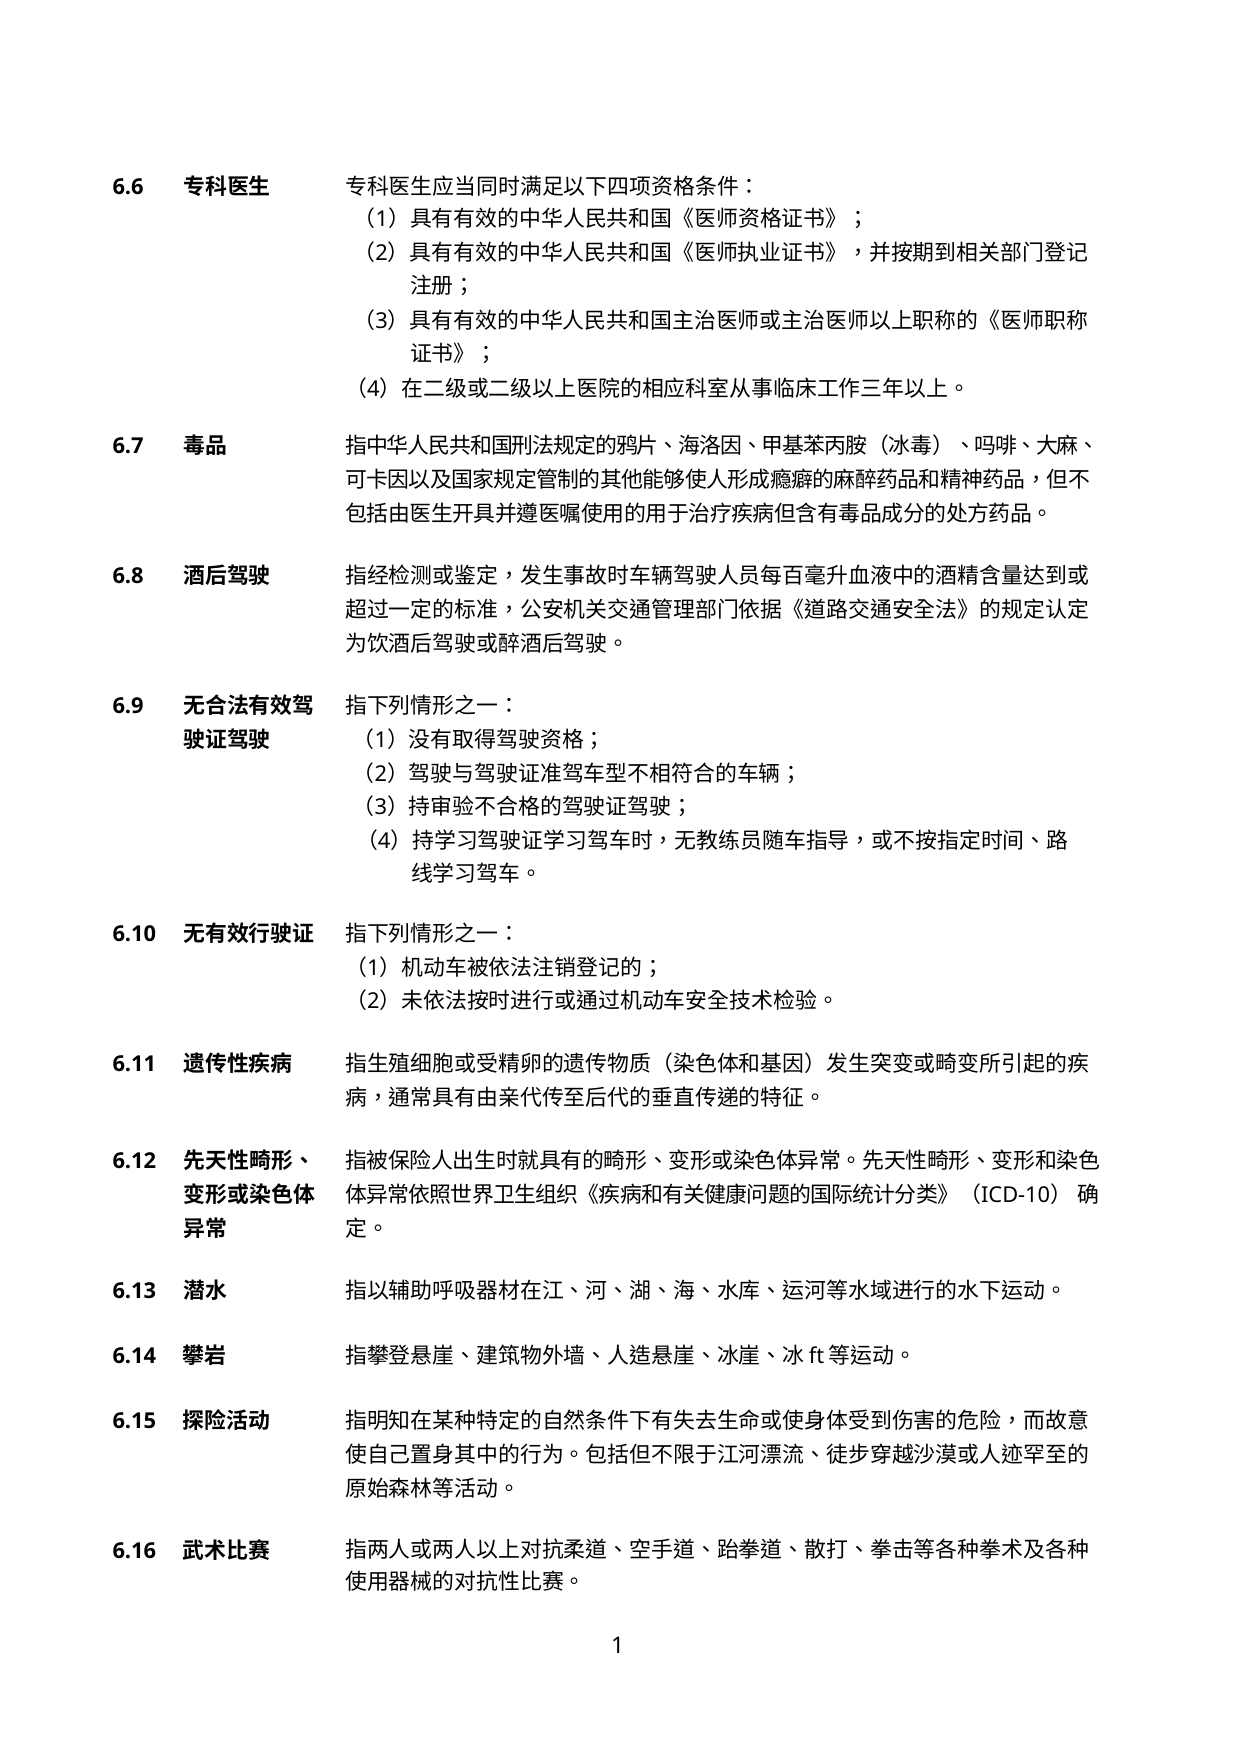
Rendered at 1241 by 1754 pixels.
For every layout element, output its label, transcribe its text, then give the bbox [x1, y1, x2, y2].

table_cell 6.9 [91, 676, 169, 903]
table_cell 攀岩 [169, 1326, 330, 1391]
table_cell 指两人或两人以上对抗柔道、空手道、跆拳道、散打、拳击等各种拳术及各种使用器械的对抗性比赛。 [330, 1520, 1123, 1596]
table_cell 指经检测或鉴定，发生事故时车辆驾驶人员每百毫升血液中的酒精含量达到或超过一定的标准，公安机关交通管理部门依据《道路交通安全法》的规定认定为饮酒后驾驶或醉酒后驾驶。 [330, 546, 1123, 676]
table_cell 遗传性疾病 [169, 1033, 330, 1131]
table_cell 6.8 [91, 546, 169, 676]
table_header 专科医生应当同时满足以下四项资格条件： （1）具有有效的中华人民共和国《医师资格证书》； （2）具有有效的中华人民共和国《医师执业证书》，并按期到相关部门登记注册； （3）具有有效的中华人民共和国主治医师或主治医师以上职称的《医师职称证书》； （4）在二级或二级以上医院的相应科室从事临床工作三年以上。 [330, 177, 1123, 416]
table_cell 酒后驾驶 [169, 546, 330, 676]
table_cell 无合法有效驾驶证驾驶 [169, 676, 330, 903]
table_header 专科医生 [169, 177, 330, 416]
table_cell 先天性畸形、变形或染色体异常 [169, 1131, 330, 1261]
table_cell 探险活动 [169, 1391, 330, 1520]
table_cell 6.16 [91, 1520, 169, 1596]
table_cell 指攀登悬崖、建筑物外墙、人造悬崖、冰崖、冰ft等运动。 [330, 1326, 1123, 1391]
table_cell 无有效行驶证 [169, 903, 330, 1033]
table_cell 6.15 [91, 1391, 169, 1520]
table_cell 指以辅助呼吸器材在江、河、湖、海、水库、运河等水域进行的水下运动。 [330, 1261, 1123, 1326]
table_cell 6.13 [91, 1261, 169, 1326]
table_cell 指被保险人出生时就具有的畸形、变形或染色体异常。先天性畸形、变形和染色体异常依照世界卫生组织《疾病和有关健康问题的国际统计分类》（ICD-10） 确定。 [330, 1131, 1123, 1261]
table_cell 指中华人民共和国刑法规定的鸦片、海洛因、甲基苯丙胺（冰毒）、吗啡、大麻、可卡因以及国家规定管制的其他能够使人形成瘾癖的麻醉药品和精神药品，但不包括由医生开具并遵医嘱使用的用于治疗疾病但含有毒品成分的处方药品。 [330, 416, 1123, 546]
table_cell 武术比赛 [169, 1520, 330, 1596]
table_cell 6.11 [91, 1033, 169, 1131]
table_cell 6.10 [91, 903, 169, 1033]
table_cell 6.12 [91, 1131, 169, 1261]
table_cell 6.14 [91, 1326, 169, 1391]
table_cell 指明知在某种特定的自然条件下有失去生命或使身体受到伤害的危险，而故意使自己置身其中的行为。包括但不限于江河漂流、徒步穿越沙漠或人迹罕至的原始森林等活动。 [330, 1391, 1123, 1520]
table_cell 指下列情形之一： （1）机动车被依法注销登记的； （2）未依法按时进行或通过机动车安全技术检验。 [330, 903, 1123, 1033]
table_cell 6.7 [91, 416, 169, 546]
table_cell 毒品 [169, 416, 330, 546]
table_cell 指下列情形之一： （1）没有取得驾驶资格； （2）驾驶与驾驶证准驾车型不相符合的车辆； （3）持审验不合格的驾驶证驾驶； （4）持学习驾驶证学习驾车时，无教练员随车指导，或不按指定时间、路线学习驾车。 [330, 676, 1123, 903]
table_header 6.6 [91, 177, 169, 416]
table_cell 潜水 [169, 1261, 330, 1326]
table_cell 指生殖细胞或受精卵的遗传物质（染色体和基因）发生突变或畸变所引起的疾病，通常具有由亲代传至后代的垂直传递的特征。 [330, 1033, 1123, 1131]
